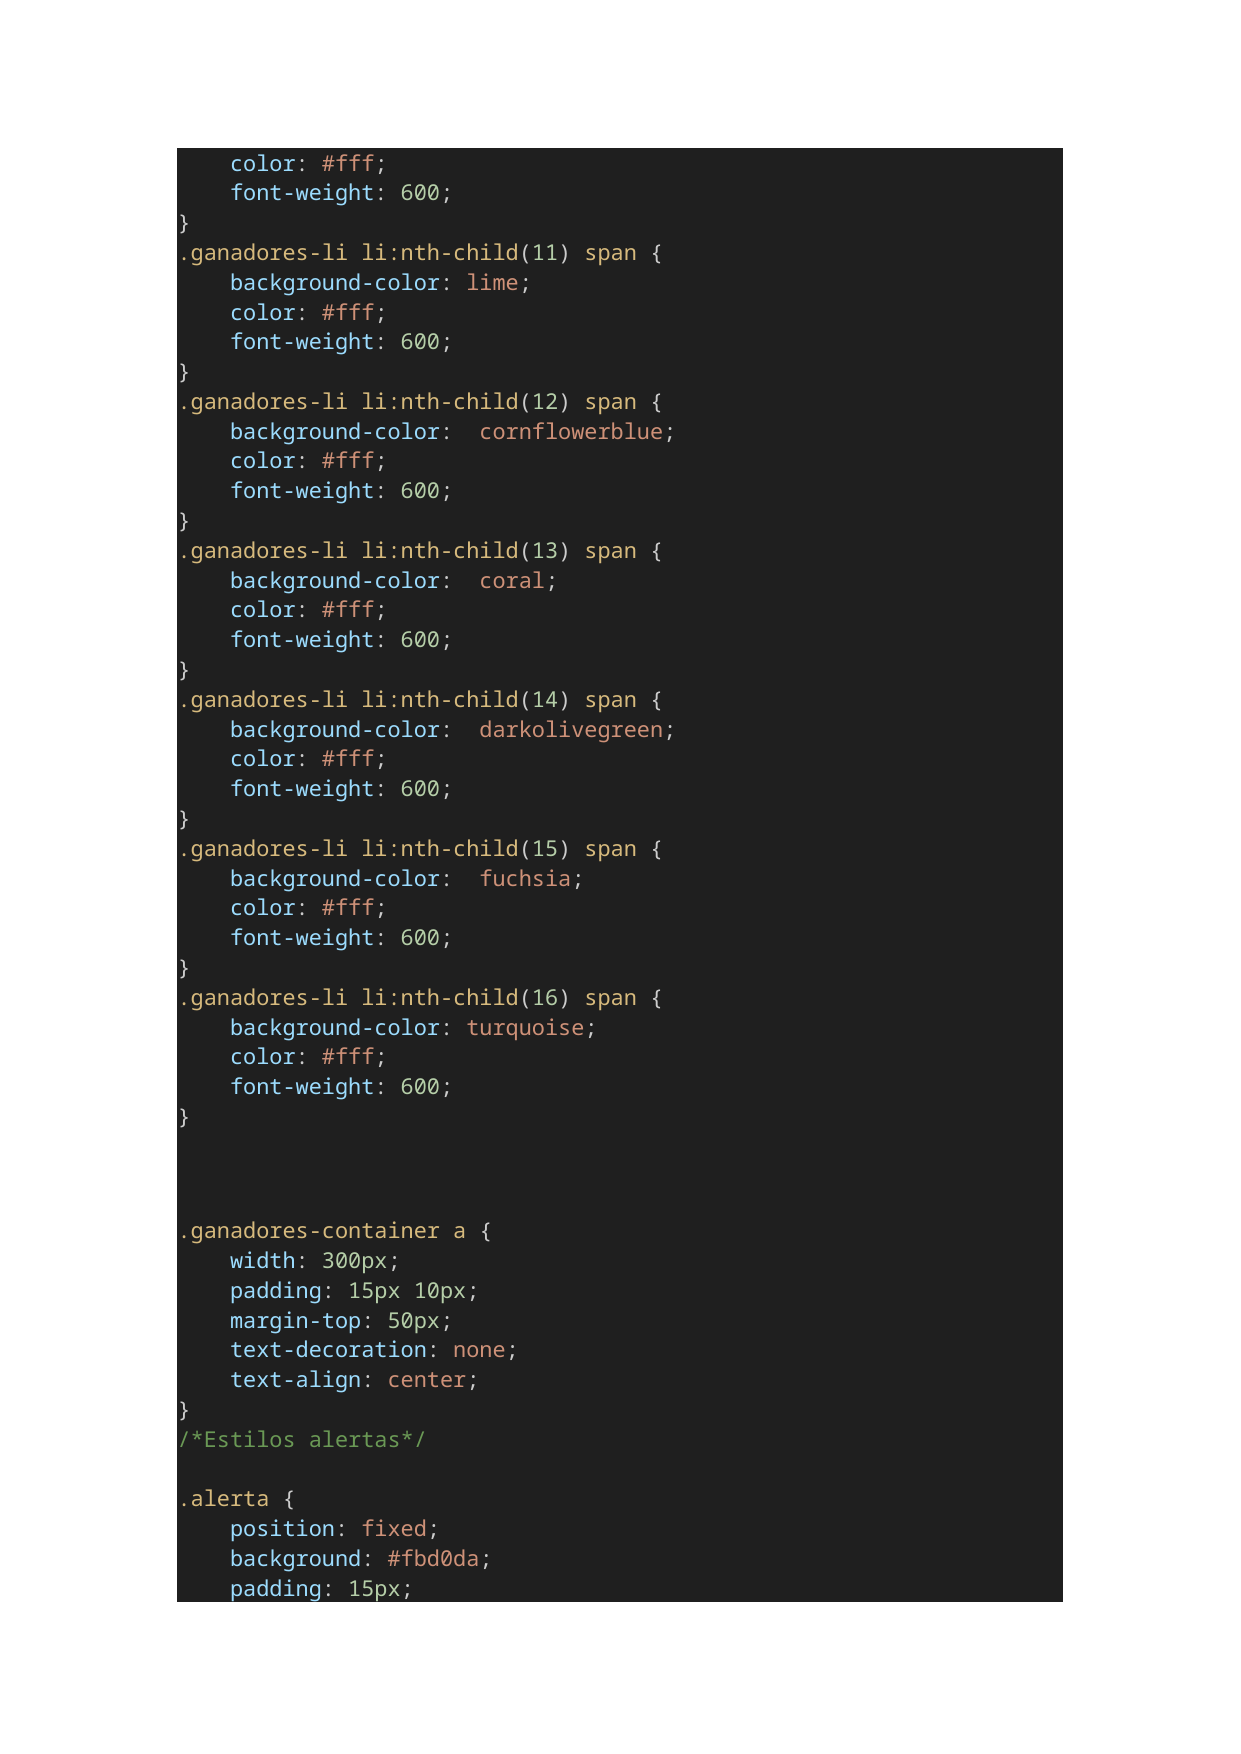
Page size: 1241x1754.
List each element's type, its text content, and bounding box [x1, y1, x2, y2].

text .ganadores-li li:nth-child(11) span { [177, 237, 1063, 267]
text } [177, 654, 1063, 684]
text position: fixed; [177, 1513, 1063, 1543]
text font-weight: 600; [177, 1071, 1063, 1101]
text color: #fff; [177, 743, 1063, 773]
text font-weight: 600; [177, 624, 1063, 654]
text padding: 15px 10px; [177, 1275, 1063, 1304]
text background-color: coral; [177, 565, 1063, 594]
text font-weight: 600; [177, 922, 1063, 952]
text color: #fff; [177, 594, 1063, 624]
text color: #fff; [177, 1041, 1063, 1071]
text color: #fff; [177, 148, 1063, 177]
text color: #fff; [177, 892, 1063, 922]
text background-color: turquoise; [177, 1012, 1063, 1041]
text margin-top: 50px; [177, 1304, 1063, 1334]
text text-decoration: none; [177, 1334, 1063, 1364]
text font-weight: 600; [177, 177, 1063, 207]
text .ganadores-li li:nth-child(13) span { [177, 535, 1063, 565]
text padding: 15px; [177, 1573, 1063, 1602]
text .ganadores-li li:nth-child(14) span { [177, 684, 1063, 714]
text width: 300px; [177, 1245, 1063, 1275]
text font-weight: 600; [177, 773, 1063, 803]
text color: #fff; [177, 297, 1063, 326]
text } [177, 505, 1063, 535]
text text-align: center; [177, 1364, 1063, 1394]
text } [177, 1394, 1063, 1424]
text /*Estilos alertas*/ [177, 1424, 1063, 1453]
text .ganadores-li li:nth-child(12) span { [177, 386, 1063, 416]
text } [177, 803, 1063, 833]
text .ganadores-li li:nth-child(16) span { [177, 982, 1063, 1012]
text .ganadores-li li:nth-child(15) span { [177, 833, 1063, 863]
text } [177, 952, 1063, 982]
text background-color: fuchsia; [177, 863, 1063, 892]
text font-weight: 600; [177, 475, 1063, 505]
text .alerta { [177, 1483, 1063, 1513]
text } [177, 1101, 1063, 1131]
text .ganadores-container a { [177, 1215, 1063, 1245]
text background-color: cornflowerblue; [177, 416, 1063, 446]
text } [177, 356, 1063, 386]
text background-color: darkolivegreen; [177, 714, 1063, 743]
text font-weight: 600; [177, 326, 1063, 356]
text background-color: lime; [177, 267, 1063, 297]
text color: #fff; [177, 446, 1063, 475]
text background: #fbd0da; [177, 1543, 1063, 1573]
text } [177, 207, 1063, 237]
